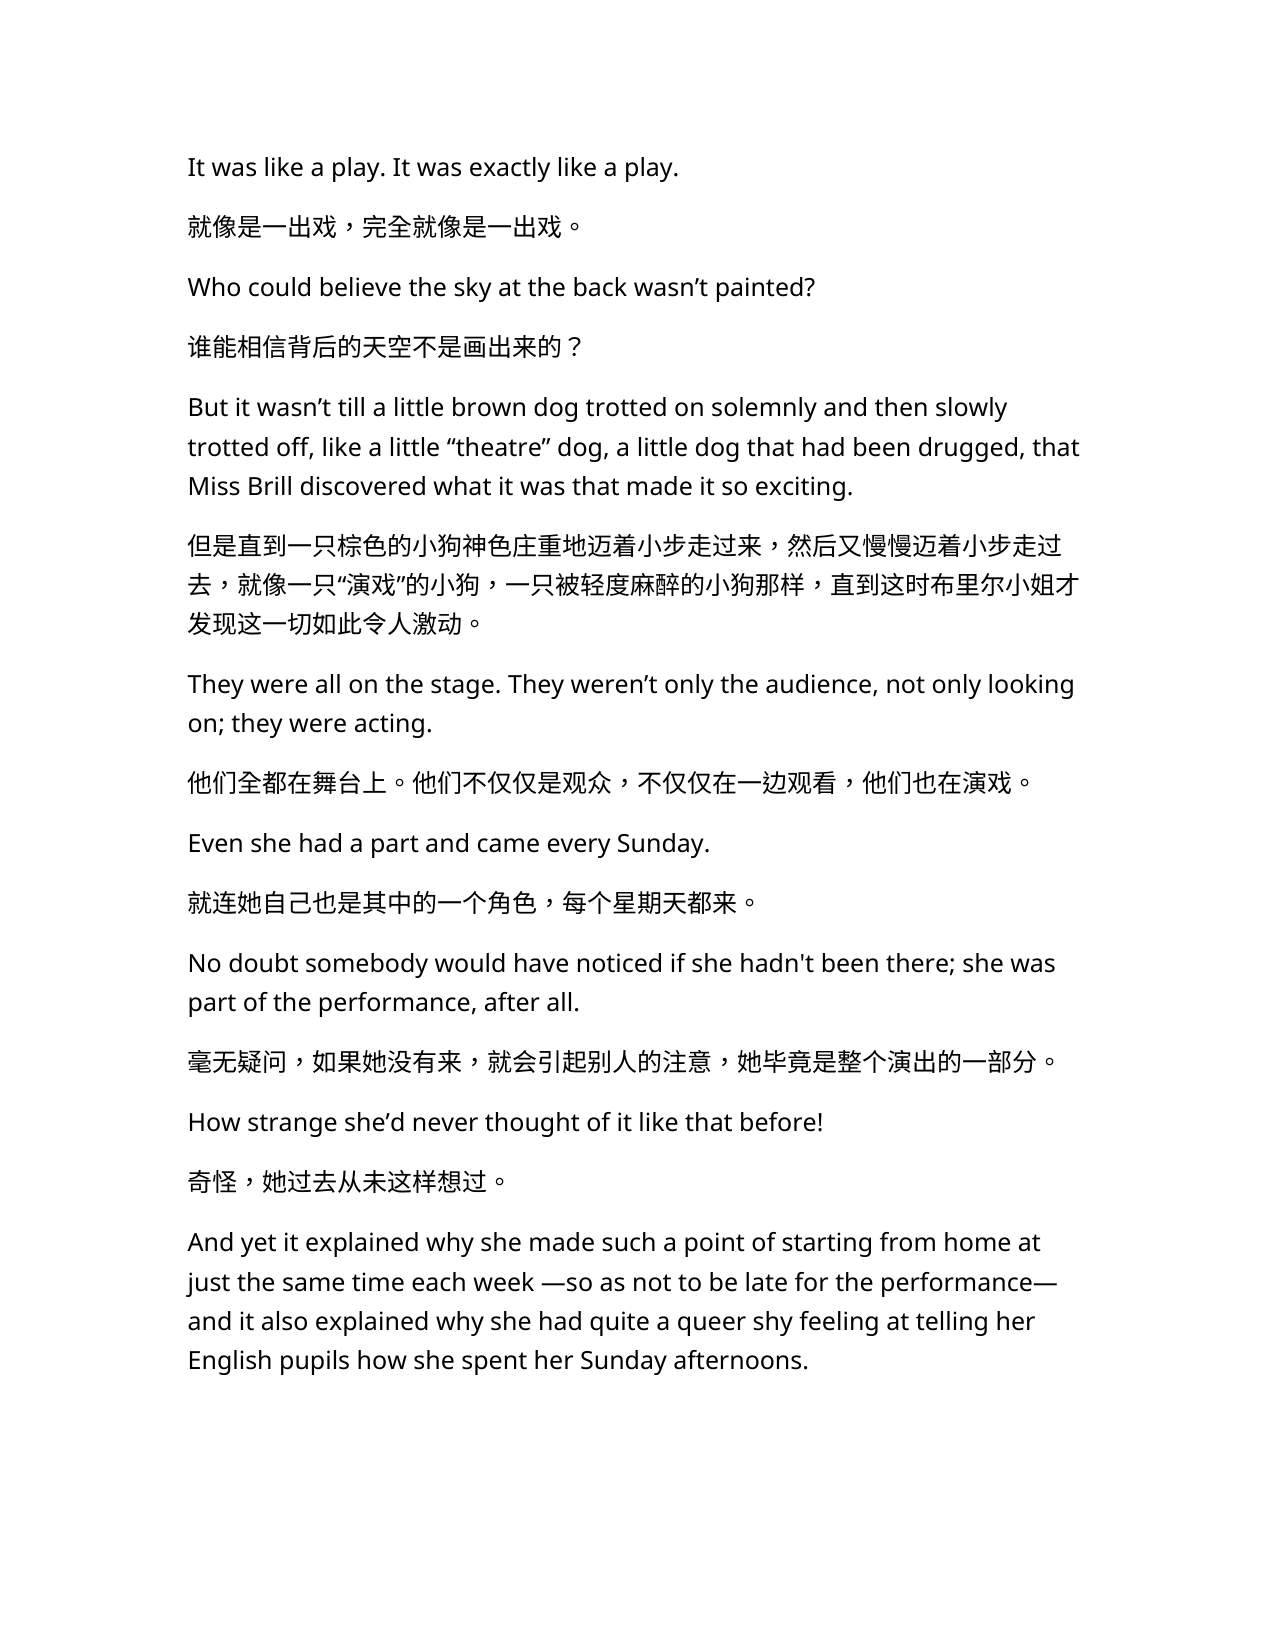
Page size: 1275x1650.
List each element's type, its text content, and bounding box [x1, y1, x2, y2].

text 但是直到一只棕色的小狗神色庄重地迈着小步走过来，然后又慢慢迈着小步走过去，就像一只“演戏”的小狗，一只被轻度麻醉的小狗那样，直到这时布里尔小姐才发现这一切如此令人激动。 [187, 528, 1087, 641]
text 毫无疑问，如果她没有来，就会引起别人的注意，她毕竟是整个演出的一部分。 [187, 1045, 1087, 1079]
text Even she had a part and came every Sunday. [187, 826, 1087, 860]
text 就连她自己也是其中的一个角色，每个星期天都来。 [187, 886, 1087, 920]
text No doubt somebody would have noticed if she hadn't been there; she was part of the performance, after all. [187, 946, 1087, 1019]
text It was like a play. It was exactly like a play. [187, 150, 1087, 184]
text Who could believe the sky at the back wasn’t painted? [187, 270, 1087, 304]
text And yet it explained why she made such a point of starting from home at just the same time each week —so as not to be late for the performance—and it also explained why she had quite a queer shy feeling at telling her English pupils how she spent her Sunday afternoons. [187, 1225, 1087, 1377]
text But it wasn’t till a little brown dog trotted on solemnly and then slowly trotted off, like a little “theatre” dog, a little dog that had been drugged, that Miss Brill discovered what it was that made it so exciting. [187, 390, 1087, 502]
text 他们全都在舞台上。他们不仅仅是观众，不仅仅在一边观看，他们也在演戏。 [187, 766, 1087, 800]
text 奇怪，她过去从未这样想过。 [187, 1165, 1087, 1199]
text 就像是一出戏，完全就像是一出戏。 [187, 210, 1087, 244]
text 谁能相信背后的天空不是画出来的？ [187, 330, 1087, 364]
text How strange she’d never thought of it like that before! [187, 1105, 1087, 1139]
text They were all on the stage. They weren’t only the audience, not only looking on; they were acting. [187, 667, 1087, 740]
